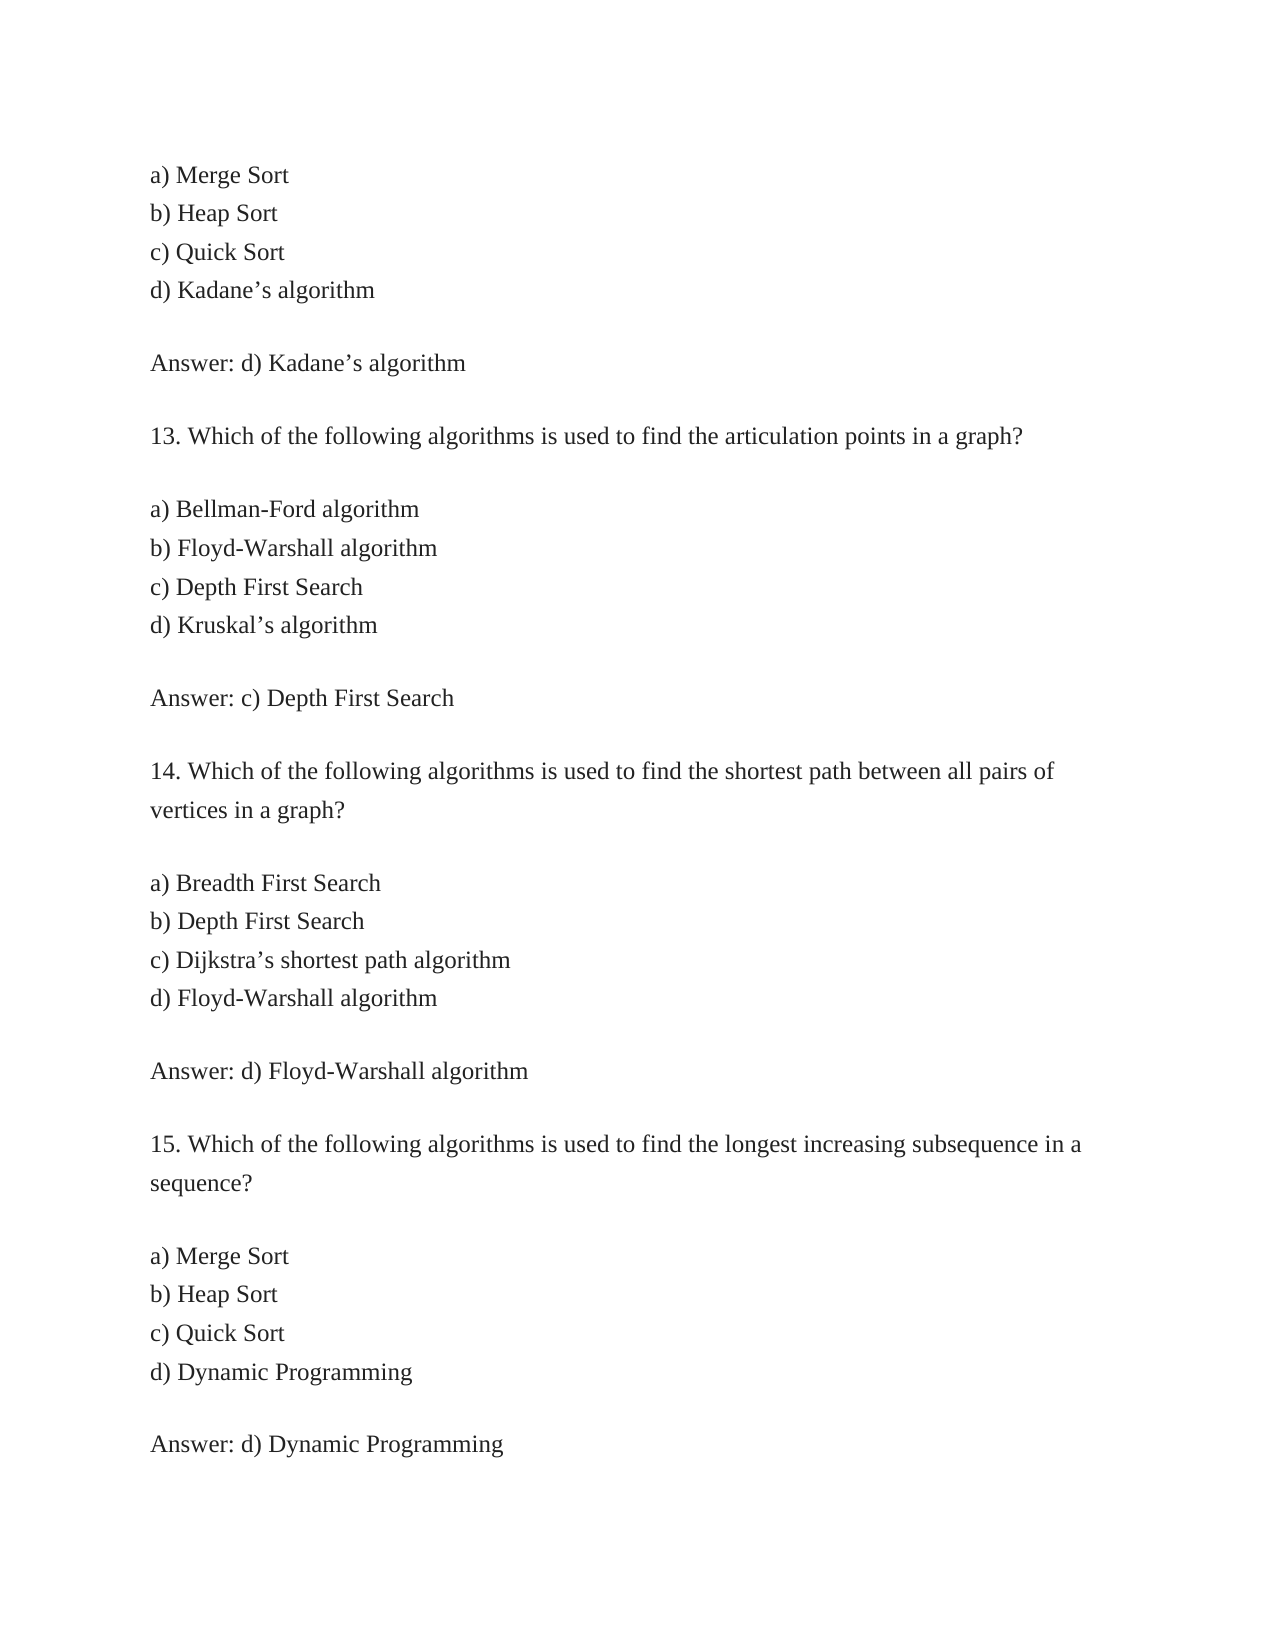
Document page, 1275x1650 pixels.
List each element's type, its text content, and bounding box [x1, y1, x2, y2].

text a) Breadth First Search b) Depth First Search c) Dijkstra’s shortest path algorithm d) Floyd-Warshall algorithm [150, 858, 1125, 1012]
text Answer: c) Depth First Search [150, 673, 1125, 712]
text 13. Which of the following algorithms is used to find the articulation points in a graph? [150, 412, 1125, 450]
text a) Merge Sort b) Heap Sort c) Quick Sort d) Kadane’s algorithm [150, 150, 1125, 304]
text 14. Which of the following algorithms is used to find the shortest path between all pairs of vertices in a graph? [150, 746, 1125, 823]
text a) Bellman-Ford algorithm b) Floyd-Warshall algorithm c) Depth First Search d) Kruskal’s algorithm [150, 485, 1125, 639]
text a) Merge Sort b) Heap Sort c) Quick Sort d) Dynamic Programming [150, 1231, 1125, 1385]
text Answer: d) Dynamic Programming [150, 1420, 1125, 1458]
text 15. Which of the following algorithms is used to find the longest increasing subsequence in a sequence? [150, 1119, 1125, 1197]
text Answer: d) Floyd-Warshall algorithm [150, 1047, 1125, 1085]
text Answer: d) Kadane’s algorithm [150, 339, 1125, 377]
